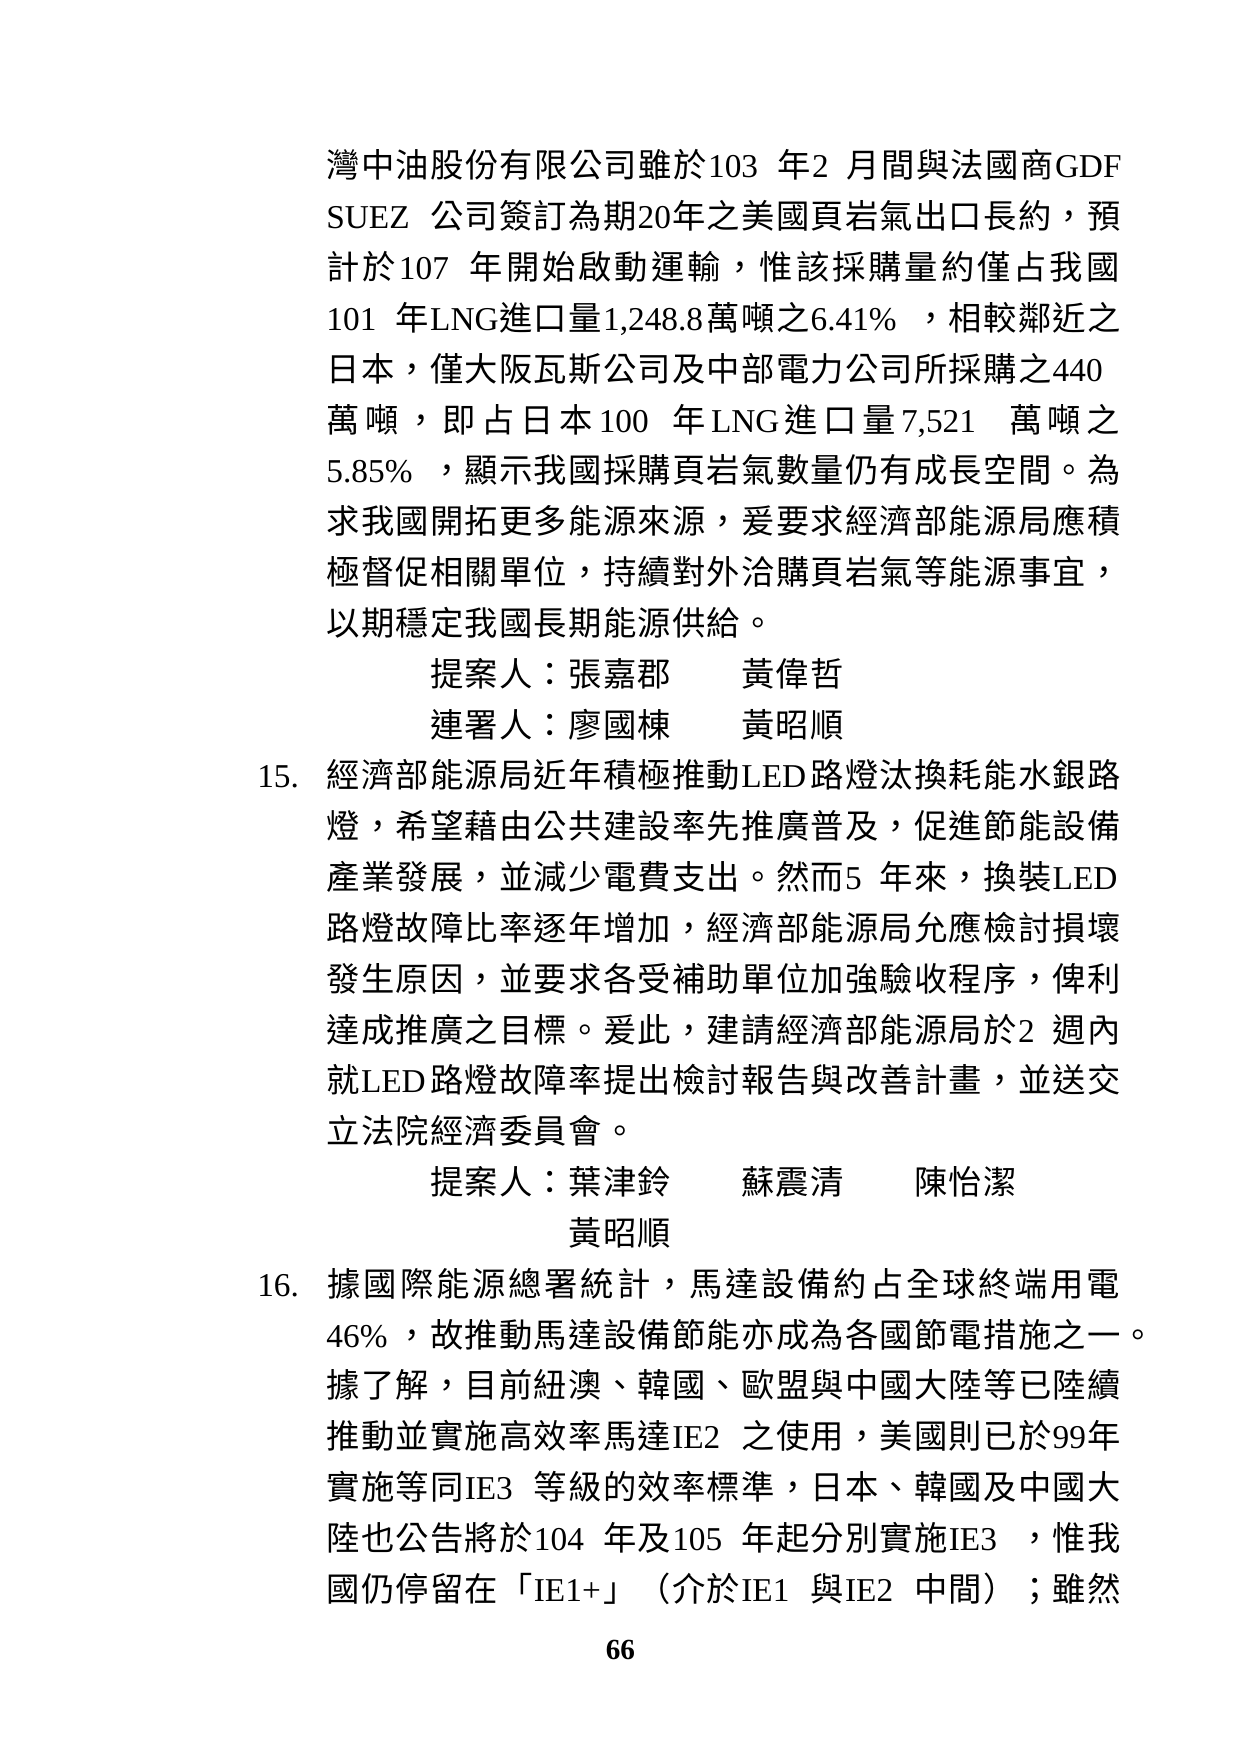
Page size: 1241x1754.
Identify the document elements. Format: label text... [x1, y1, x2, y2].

text 提案人：張嘉郡 黃偉哲 [396, 646, 1035, 697]
text 提案人：葉津鈴 蘇震清 陳怡潔 黃昭順 [396, 1154, 1035, 1256]
text 連署人：廖國棟 黃昭順 [396, 697, 1035, 748]
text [250, 138, 1122, 646]
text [250, 1256, 1122, 1612]
text 15.經濟部能源局近年積極推動LED路燈汰換耗能水銀路燈，希望藉由公共建設率先推廣普及，促進節能設備產業發展，並減少電費支出。然而5年來，換裝LED路燈故障比率逐年增加，經濟部能源局允應檢討損壞發生原因，並要求各受補助單位加強驗收程序，俾利達成推廣之目標。爰此，建請經濟部能源局於2週內就LED路燈故障率提出檢討報告與改善計畫，並送交立法院經濟委員會。 [250, 748, 1122, 1154]
